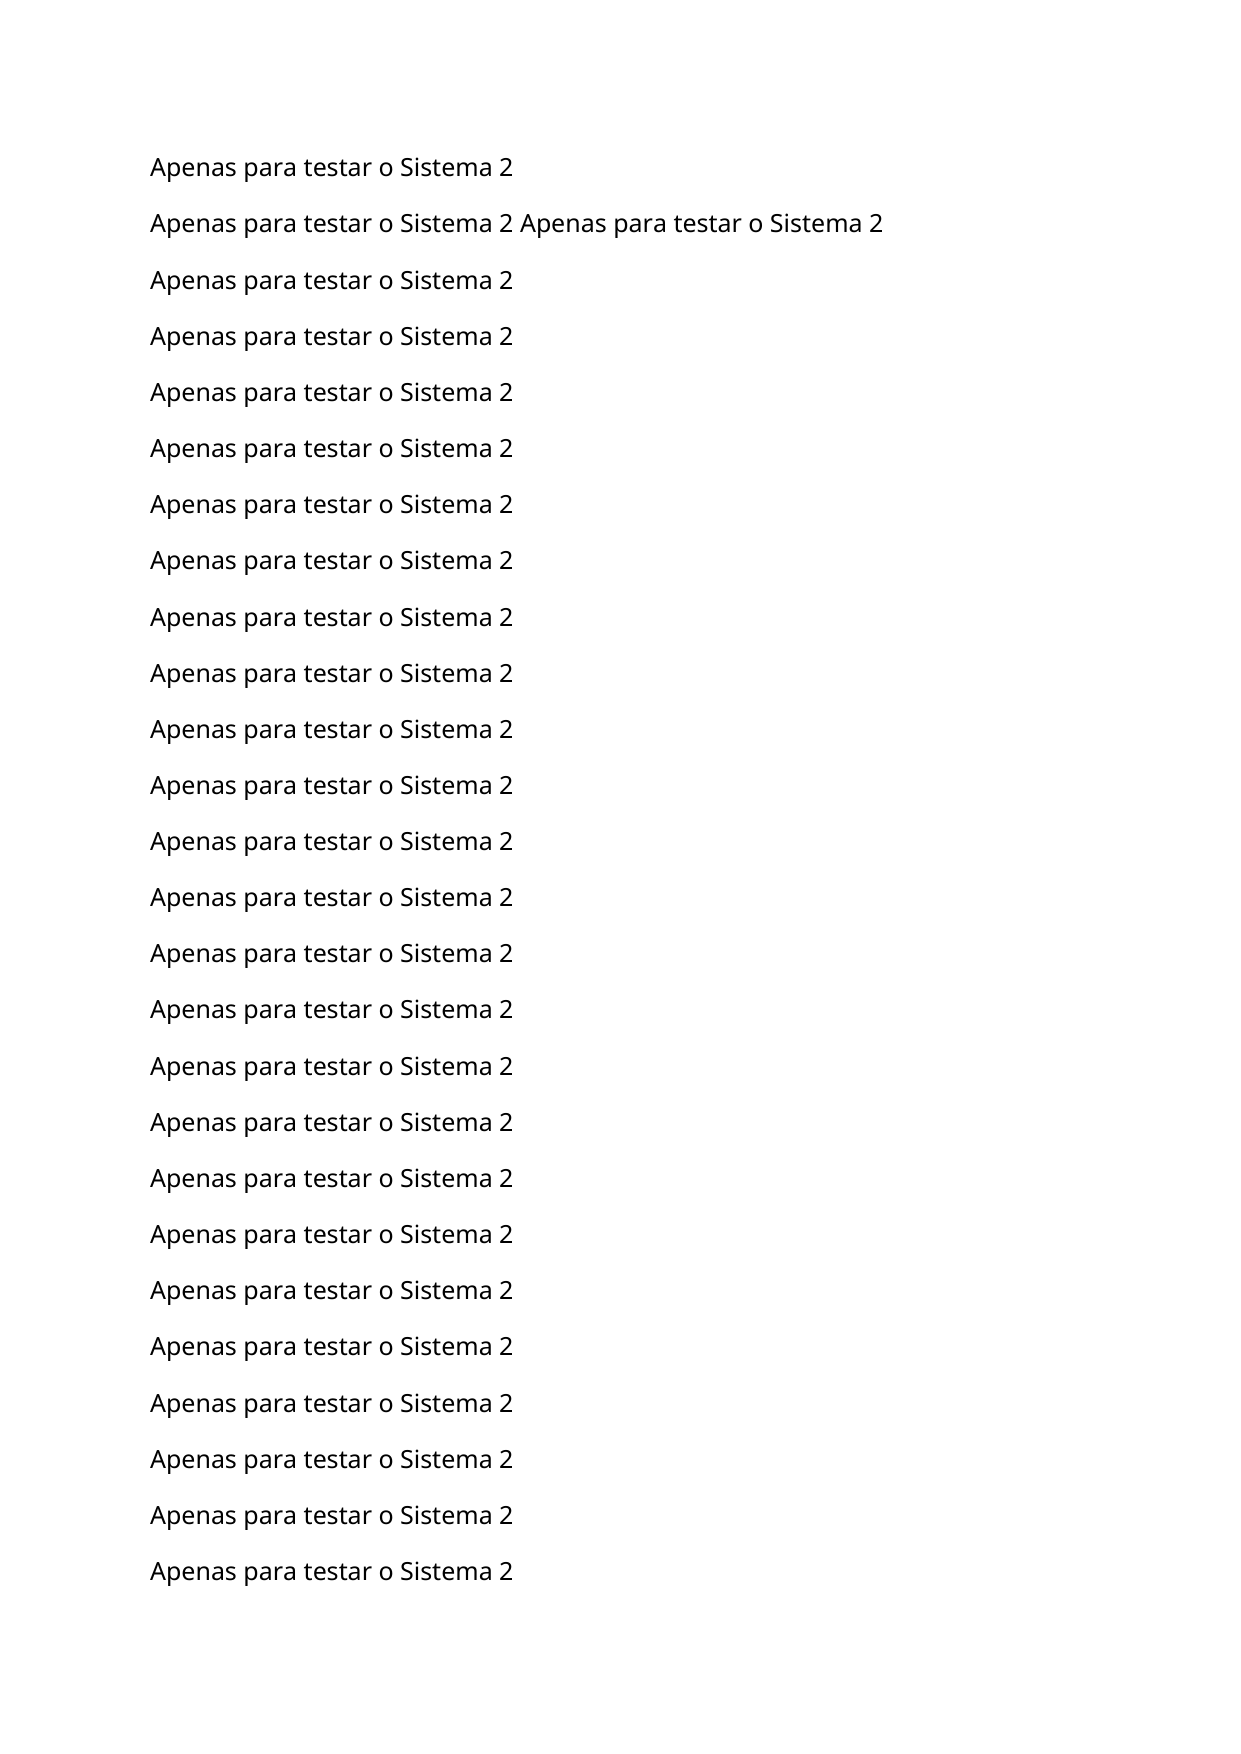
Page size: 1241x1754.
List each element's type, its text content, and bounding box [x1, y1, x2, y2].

text Apenas para testar o Sistema 2 [150, 824, 1090, 858]
text Apenas para testar o Sistema 2 [150, 262, 1090, 296]
text Apenas para testar o Sistema 2 [150, 318, 1090, 352]
text Apenas para testar o Sistema 2 [150, 768, 1090, 802]
text Apenas para testar o Sistema 2 [150, 1441, 1090, 1475]
text Apenas para testar o Sistema 2 [150, 1385, 1090, 1419]
text Apenas para testar o Sistema 2 [150, 880, 1090, 914]
text Apenas para testar o Sistema 2 [150, 1329, 1090, 1363]
text Apenas para testar o Sistema 2 [150, 1048, 1090, 1082]
text Apenas para testar o Sistema 2 [150, 1161, 1090, 1195]
text Apenas para testar o Sistema 2 [150, 1497, 1090, 1532]
text Apenas para testar o Sistema 2 [150, 1217, 1090, 1251]
text Apenas para testar o Sistema 2 [150, 543, 1090, 577]
text Apenas para testar o Sistema 2 Apenas para testar o Sistema 2 [150, 206, 1090, 240]
text Apenas para testar o Sistema 2 [150, 936, 1090, 970]
text Apenas para testar o Sistema 2 [150, 374, 1090, 409]
text Apenas para testar o Sistema 2 [150, 1104, 1090, 1138]
text Apenas para testar o Sistema 2 [150, 1273, 1090, 1307]
text Apenas para testar o Sistema 2 [150, 150, 1090, 184]
text Apenas para testar o Sistema 2 [150, 711, 1090, 746]
text Apenas para testar o Sistema 2 [150, 655, 1090, 689]
text Apenas para testar o Sistema 2 [150, 487, 1090, 521]
text Apenas para testar o Sistema 2 [150, 431, 1090, 465]
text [150, 1554, 1090, 1588]
text Apenas para testar o Sistema 2 [150, 992, 1090, 1026]
text Apenas para testar o Sistema 2 [150, 599, 1090, 633]
